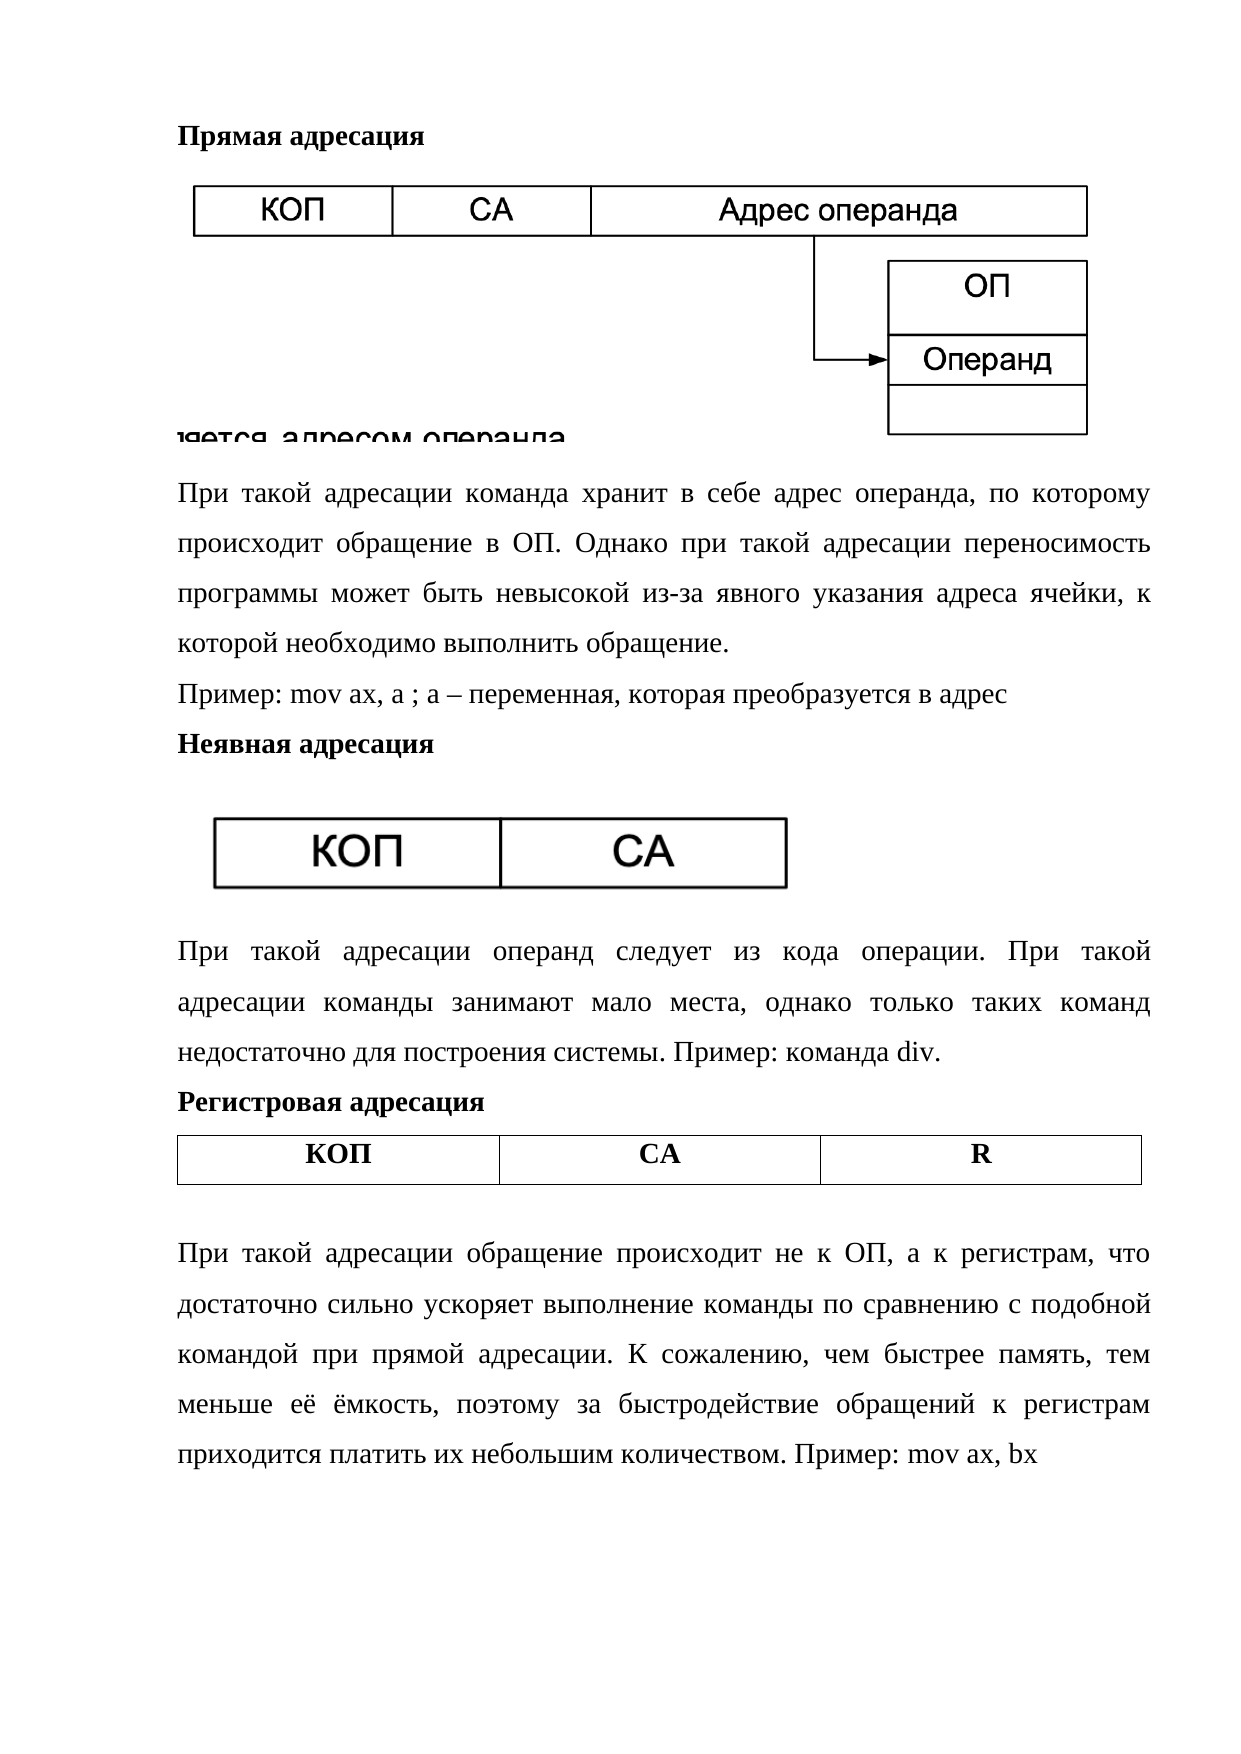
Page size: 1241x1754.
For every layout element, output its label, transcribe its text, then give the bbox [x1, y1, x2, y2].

text Пример: mov ax, a ; а – переменная, которая преобразуется в адрес [177, 676, 1152, 709]
table_header СА [500, 1136, 820, 1184]
text Прямая адресация [177, 118, 1152, 152]
table_header КОП [178, 1136, 499, 1184]
table_header R [821, 1136, 1141, 1184]
text При такой адресации операнд следует из кода операции. При такой адресации команды занимают мало места, однако только таких команд недостаточно для построения системы. Пример: команда div. [177, 933, 1152, 1068]
text Неявная адресация [177, 726, 1152, 760]
text При такой адресации обращение происходит не к ОП, а к регистрам, что достаточно сильно ускоряет выполнение команды по сравнению с подобной командой при прямой адресации. К сожалению, чем быстрее память, тем меньше её ёмкость, поэтому за быстродействие обращений к регистрам приходится платить их небольшим количеством. Пример: mov ax, bx [177, 1235, 1152, 1470]
picture [177, 776, 842, 919]
picture [177, 168, 1152, 442]
text Регистровая адресация [177, 1084, 1152, 1118]
text При такой адресации команда хранит в себе адрес операнда, по которому происходит обращение в ОП. Однако при такой адресации переносимость программы может быть невысокой из-за явного указания адреса ячейки, к которой необходимо выполнить обращение. [177, 475, 1152, 659]
